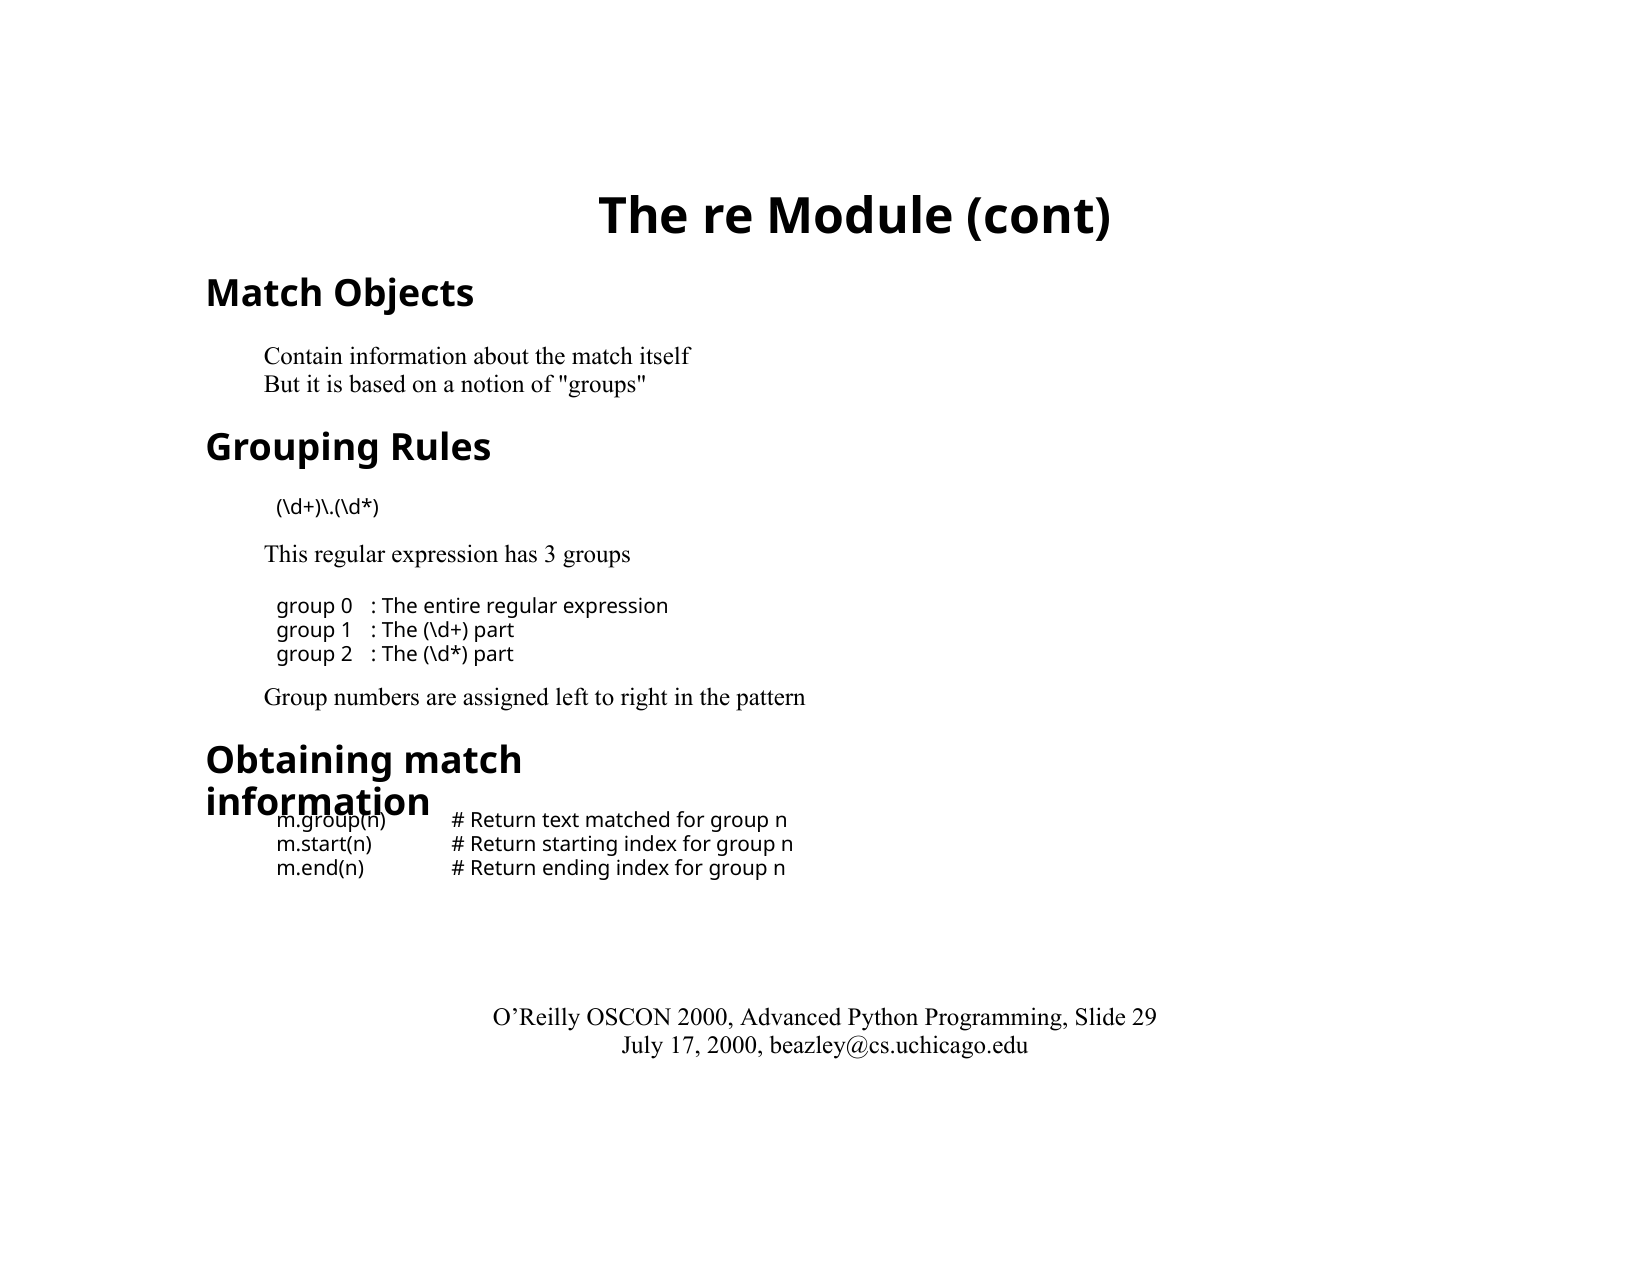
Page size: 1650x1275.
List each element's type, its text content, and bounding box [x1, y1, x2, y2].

text July 17, 2000, beazley@cs.uchicago.edu [621, 1031, 1257, 1059]
text But it is based on a notion of "groups" [263, 370, 753, 398]
text The re Module (cont) [598, 189, 1127, 244]
text m.end(n) [276, 856, 432, 880]
text This regular expression has 3 groups [263, 540, 686, 568]
text group 2 : The (\d*) part [276, 642, 851, 666]
text # Return starting index for group n [451, 832, 954, 856]
text group 0 : The entire regular expression [276, 595, 851, 619]
text O’Reilly OSCON 2000, Advanced Python Programming, Slide 29 [493, 1003, 1257, 1031]
text group 1 : The (\d+) part [276, 619, 851, 642]
text (\d+)\.(\d*) [276, 496, 457, 519]
text Group numbers are assigned left to right in the pattern [263, 683, 887, 711]
text Grouping Rules [205, 427, 517, 469]
text # Return ending index for group n [451, 856, 954, 880]
text # Return text matched for group n [451, 809, 954, 832]
text Contain information about the match itself [263, 343, 753, 370]
text m.group(n) [276, 809, 432, 832]
text Match Objects [205, 273, 498, 315]
text Obtaining match information [205, 740, 749, 823]
text m.start(n) [276, 832, 432, 856]
